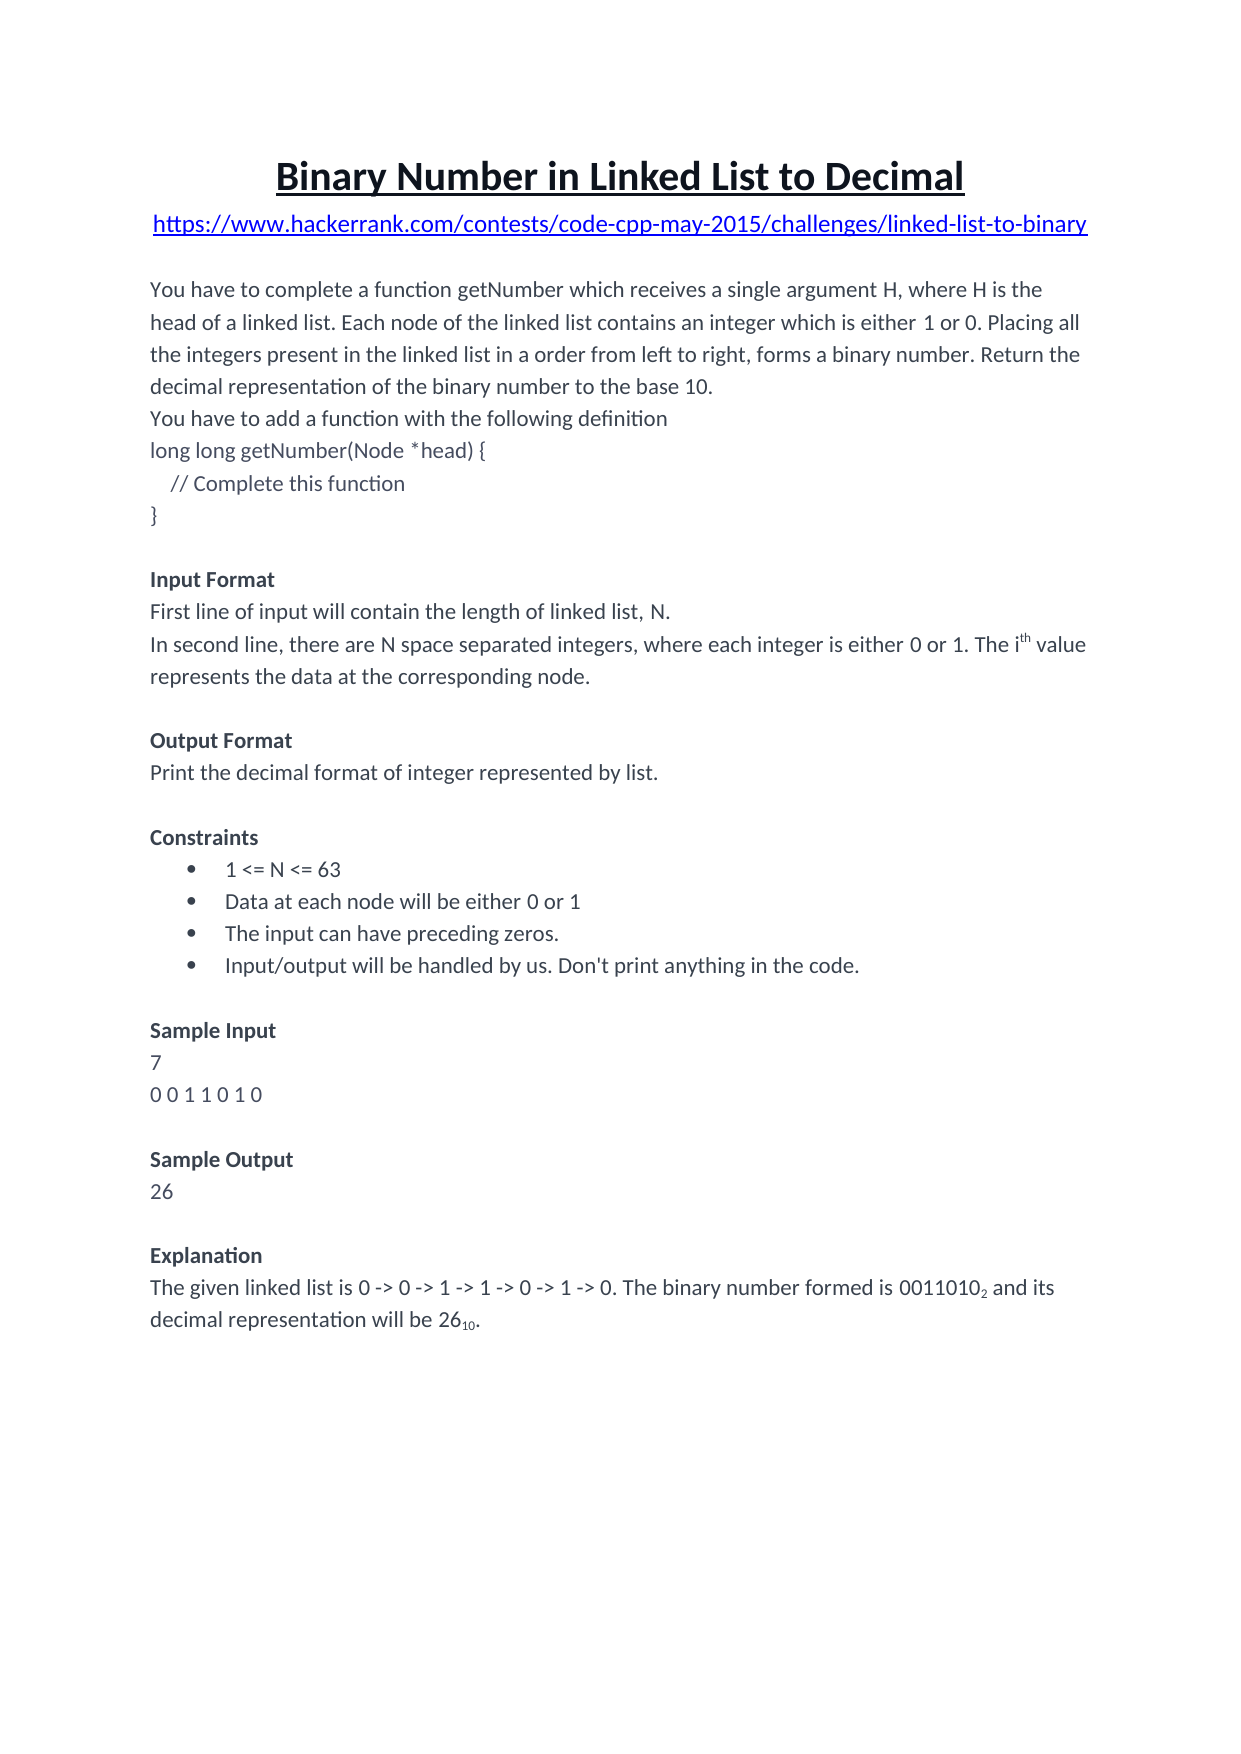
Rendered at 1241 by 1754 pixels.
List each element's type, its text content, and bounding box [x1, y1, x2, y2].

text Input Format [150, 565, 1090, 593]
text 0 0 1 1 0 1 0 [150, 1080, 1090, 1108]
text Print the decimal format of integer represented by list. [150, 758, 1090, 786]
text } [150, 501, 1090, 529]
text You have to add a function with the following definition [150, 404, 1090, 432]
text The given linked list is 0 -> 0 -> 1 -> 1 -> 0 -> 1 -> 0. The binary number formed is 00110102 and its decimal representation will be 2610. [150, 1273, 1090, 1334]
text First line of input will contain the length of linked list, N. In second line, there are N space separated integers, where each integer is either 0 or 1. The ith value represents the data at the corresponding node. [150, 597, 1090, 690]
text 7 [150, 1048, 1090, 1076]
text Binary Number in Linked List to Decimal [150, 150, 1090, 201]
list 1 <= N <= 63 [187, 855, 1090, 883]
text Sample Output [150, 1145, 1090, 1173]
text Constraints [150, 823, 1090, 851]
list The input can have preceding zeros. [187, 919, 1090, 947]
text Output Format [150, 726, 1090, 754]
text long long getNumber(Node *head) { [150, 437, 1090, 464]
text https://www.hackerrank.com/contests/code-cpp-may-2015/challenges/linked-list-to-binary [150, 208, 1090, 239]
list Input/output will be handled by us. Don't print anything in the code. [187, 952, 1090, 979]
list Data at each node will be either 0 or 1 [187, 887, 1090, 915]
text Explanation [150, 1241, 1090, 1269]
text // Complete this function [150, 469, 1090, 497]
text 26 [150, 1177, 1090, 1205]
text Sample Input [150, 1016, 1090, 1044]
text You have to complete a function getNumber which receives a single argument H, where H is the head of a linked list. Each node of the linked list contains an integer which is either 1 or 0. Placing all the integers present in the linked list in a order from left to right, forms a binary number. Return the decimal representation of the binary number to the base 10. [150, 276, 1090, 400]
